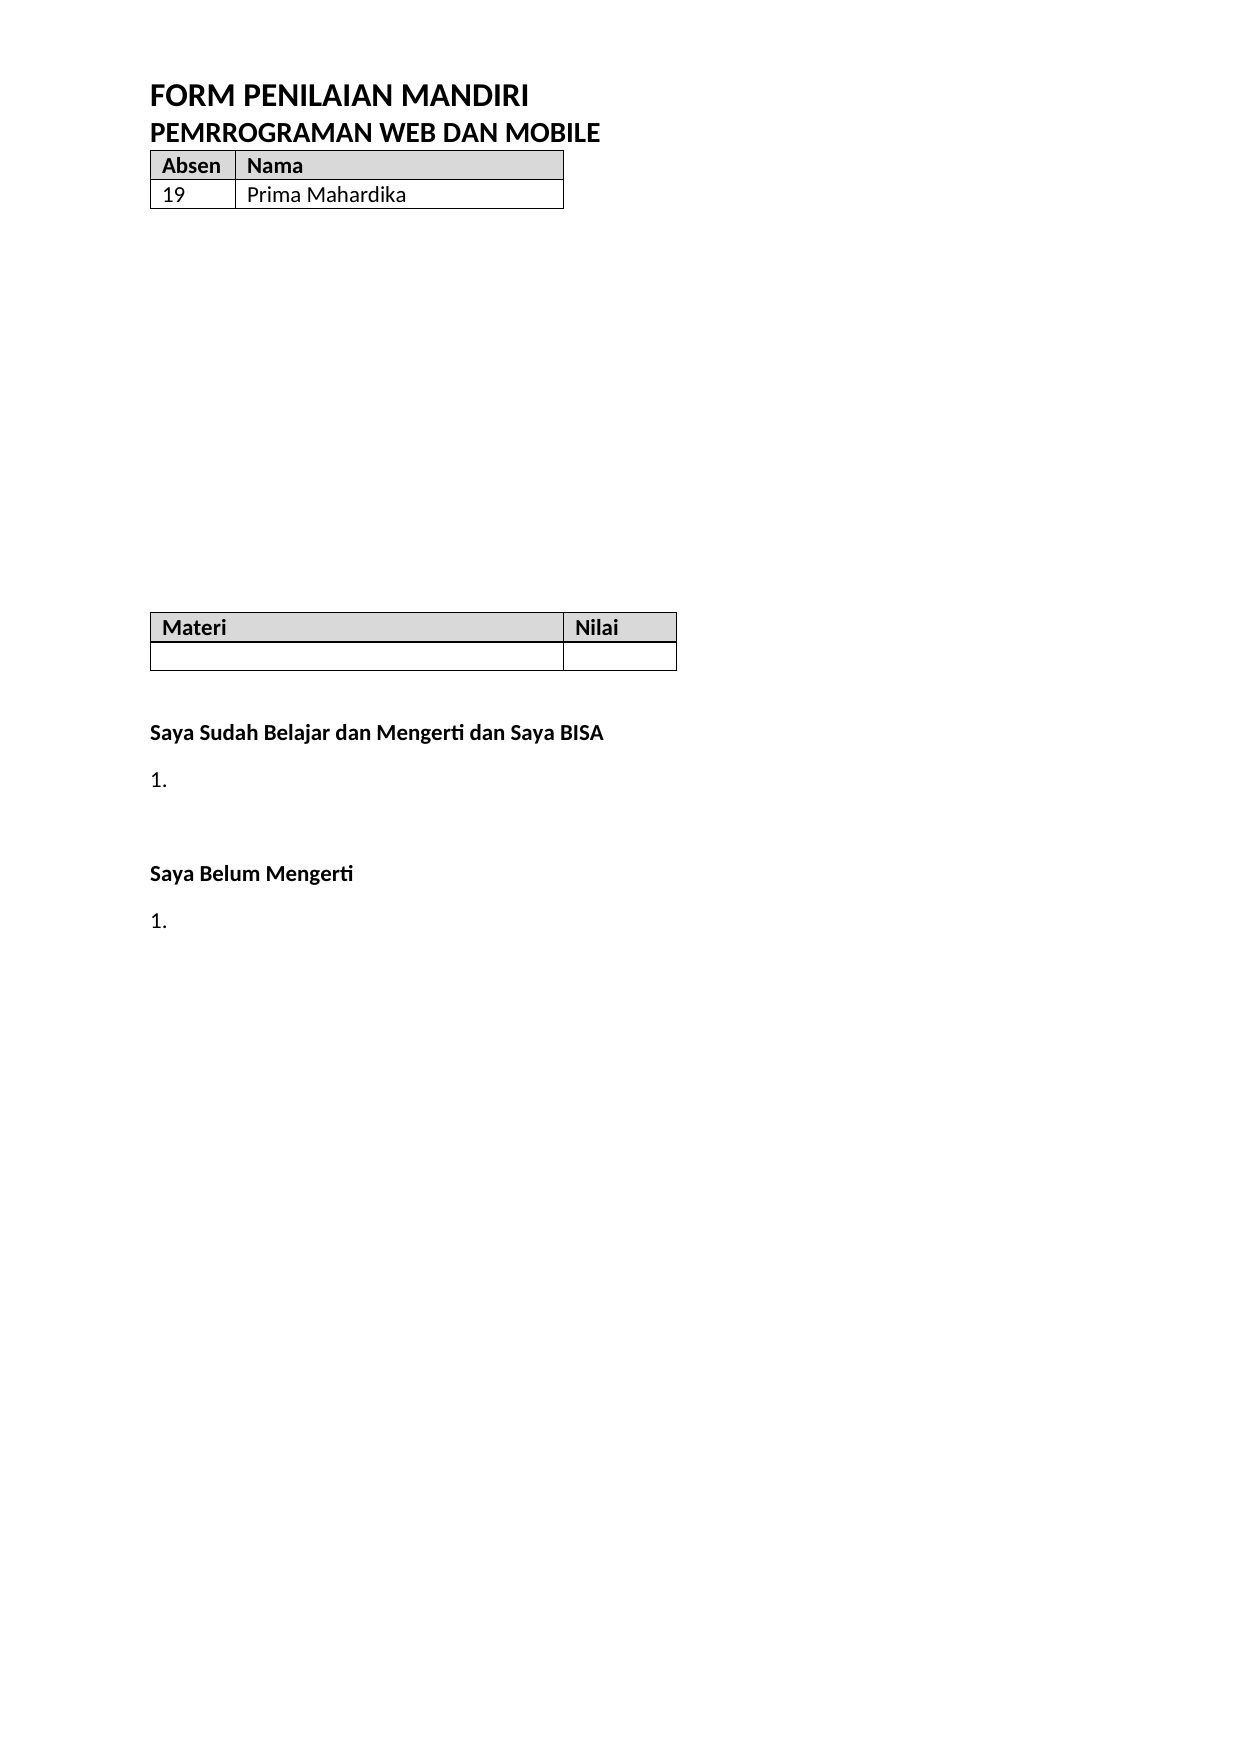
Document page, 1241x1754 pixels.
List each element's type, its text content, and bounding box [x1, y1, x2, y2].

table_header Nilai [564, 613, 676, 641]
table_header Materi [151, 613, 563, 641]
text 1. [150, 765, 1090, 793]
table_cell [564, 643, 676, 670]
table_cell [151, 643, 563, 670]
text Saya Sudah Belajar dan Mengerti dan Saya BISA [150, 718, 1090, 746]
text Saya Belum Mengerti [150, 859, 1090, 887]
text 1. [150, 906, 1090, 934]
